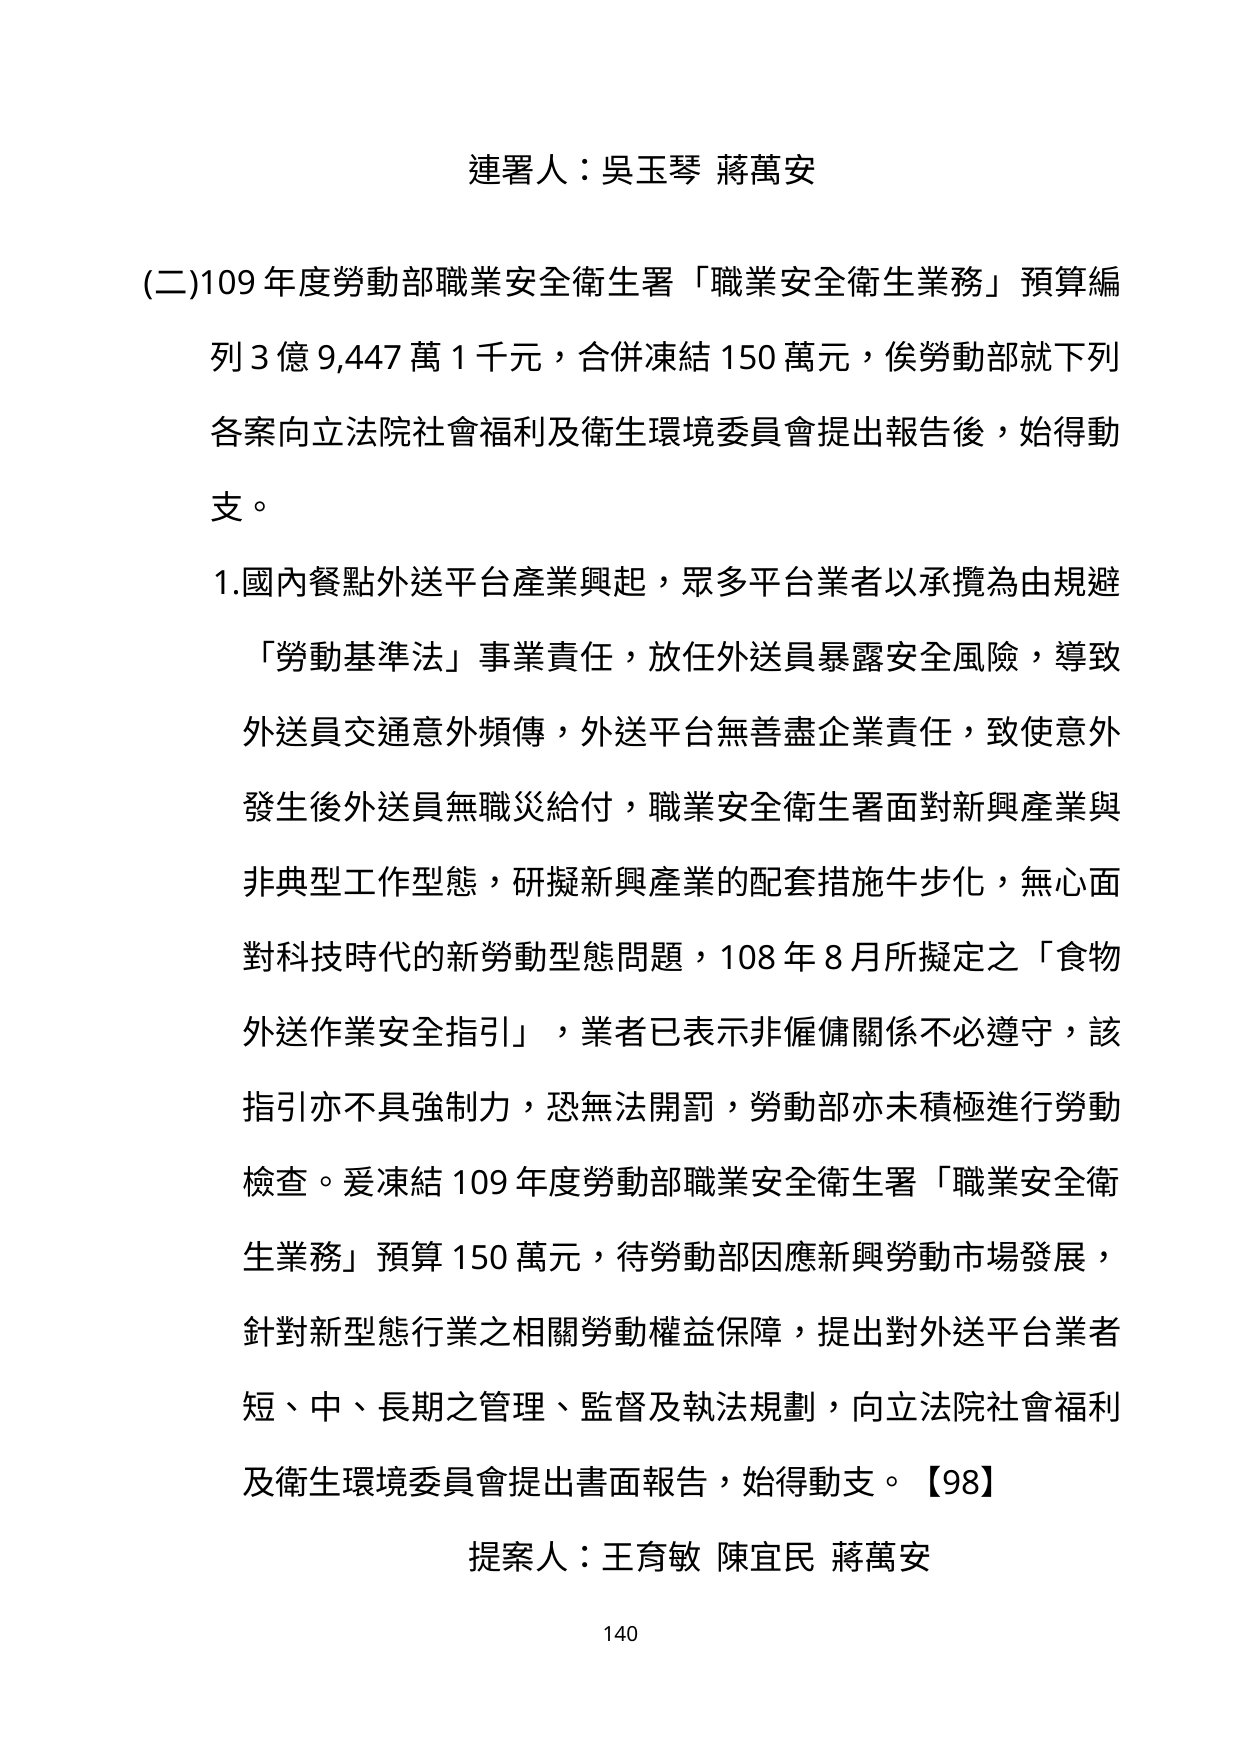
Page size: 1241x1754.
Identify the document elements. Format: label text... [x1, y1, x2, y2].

text 1.國內餐點外送平台產業興起，眾多平台業者以承攬為由規避「勞動基準法」事業責任，放任外送員暴露安全風險，導致外送員交通意外頻傳，外送平台無善盡企業責任，致使意外發生後外送員無職災給付，職業安全衛生署面對新興產業與非典型工作型態，研擬新興產業的配套措施牛步化，無心面對科技時代的新勞動型態問題，108年8月所擬定之「食物外送作業安全指引」，業者已表示非僱傭關係不必遵守，該指引亦不具強制力，恐無法開罰，勞動部亦未積極進行勞動檢查。爰凍結109年度勞動部職業安全衛生署「職業安全衛生業務」預算150萬元，待勞動部因應新興勞動市場發展，針對新型態行業之相關勞動權益保障，提出對外送平台業者短、中、長期之管理、監督及執法規劃，向立法院社會福利及衛生環境委員會提出書面報告，始得動支。【98】 [212, 543, 1122, 1518]
text (二)109年度勞動部職業安全衛生署「職業安全衛生業務」預算編列3億9,447萬1千元，合併凍結150萬元，俟勞動部就下列各案向立法院社會福利及衛生環境委員會提出報告後，始得動支。 [143, 243, 1122, 543]
text 提案人：王育敏 陳宜民 蔣萬安 [468, 1518, 1122, 1593]
text 連署人：吳玉琴 蔣萬安 [468, 130, 1122, 205]
